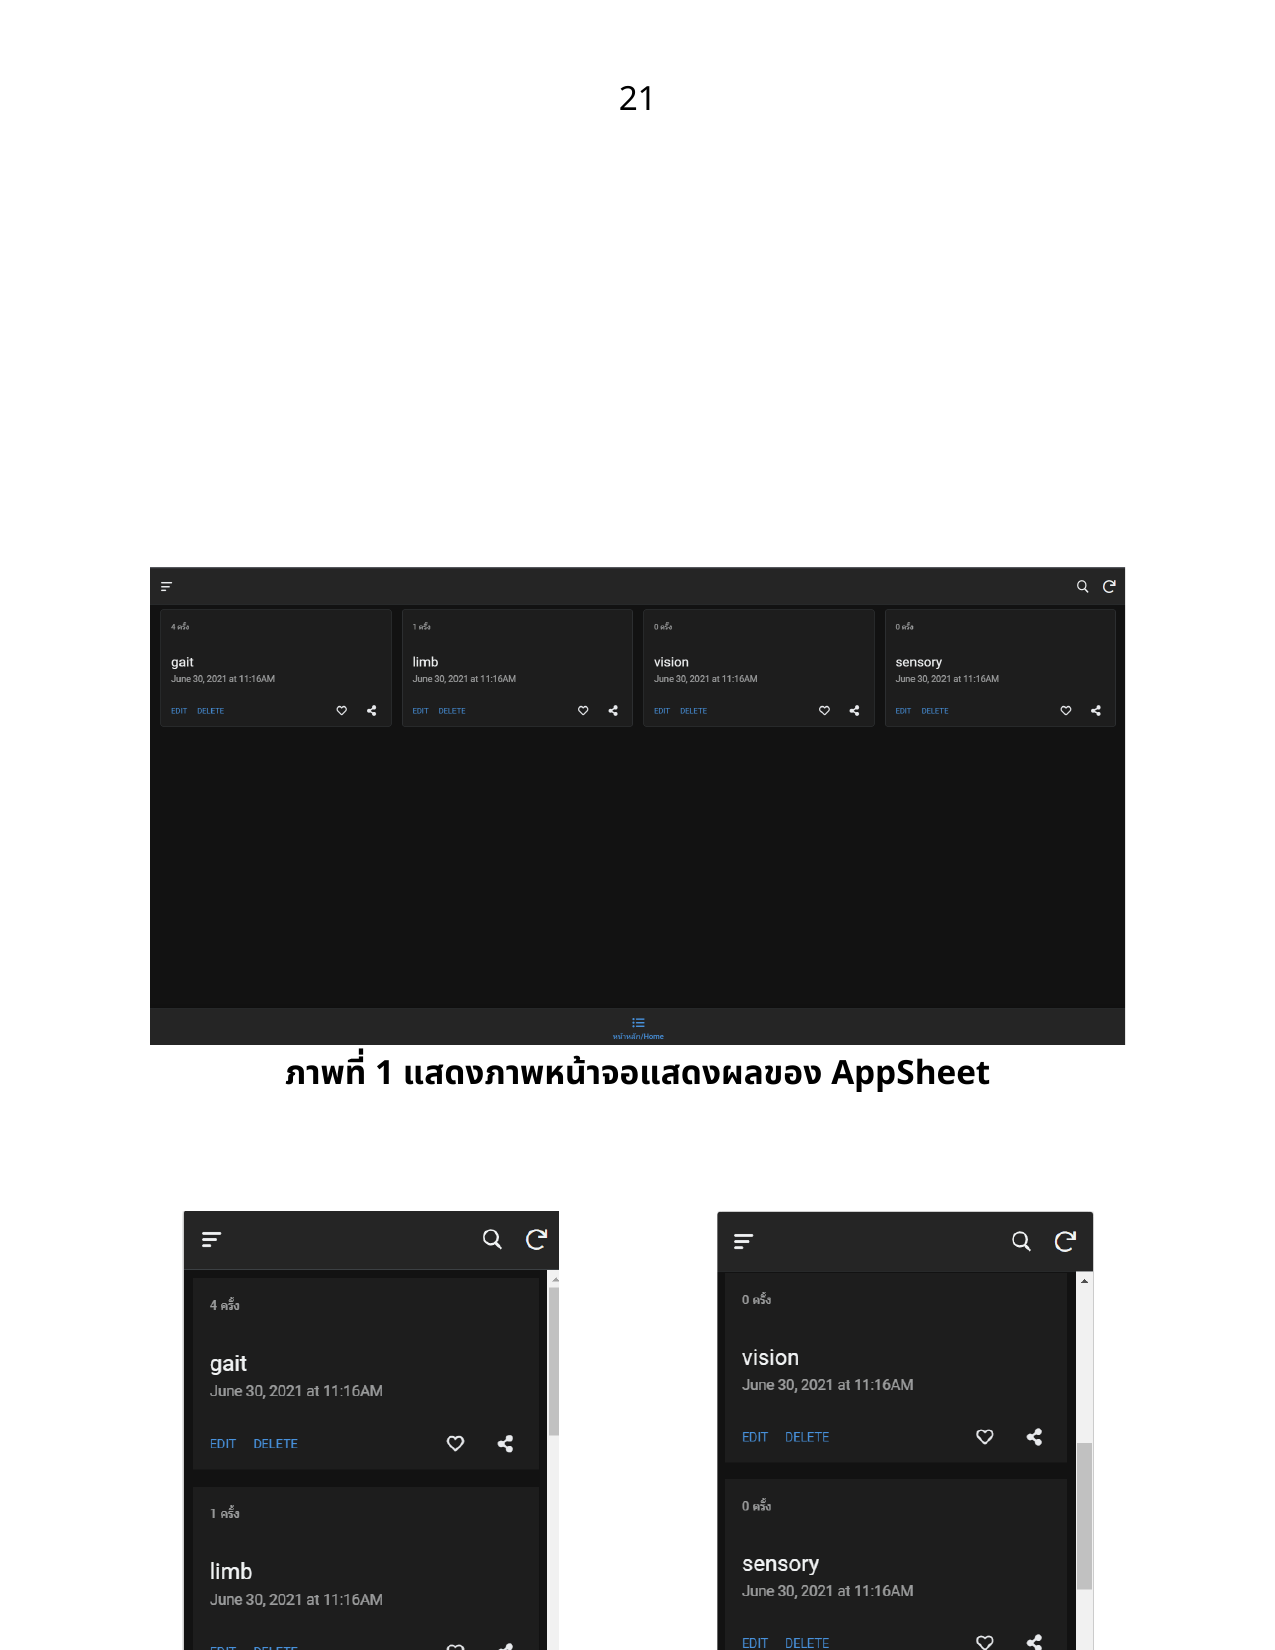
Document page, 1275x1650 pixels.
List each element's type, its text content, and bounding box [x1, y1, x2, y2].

picture [182, 1211, 559, 1650]
text ภาพที่ 1 แสดงภาพหน้าจอแสดงผลของ AppSheet [150, 1048, 1125, 1099]
picture [150, 567, 1125, 1045]
picture [717, 1211, 1094, 1650]
